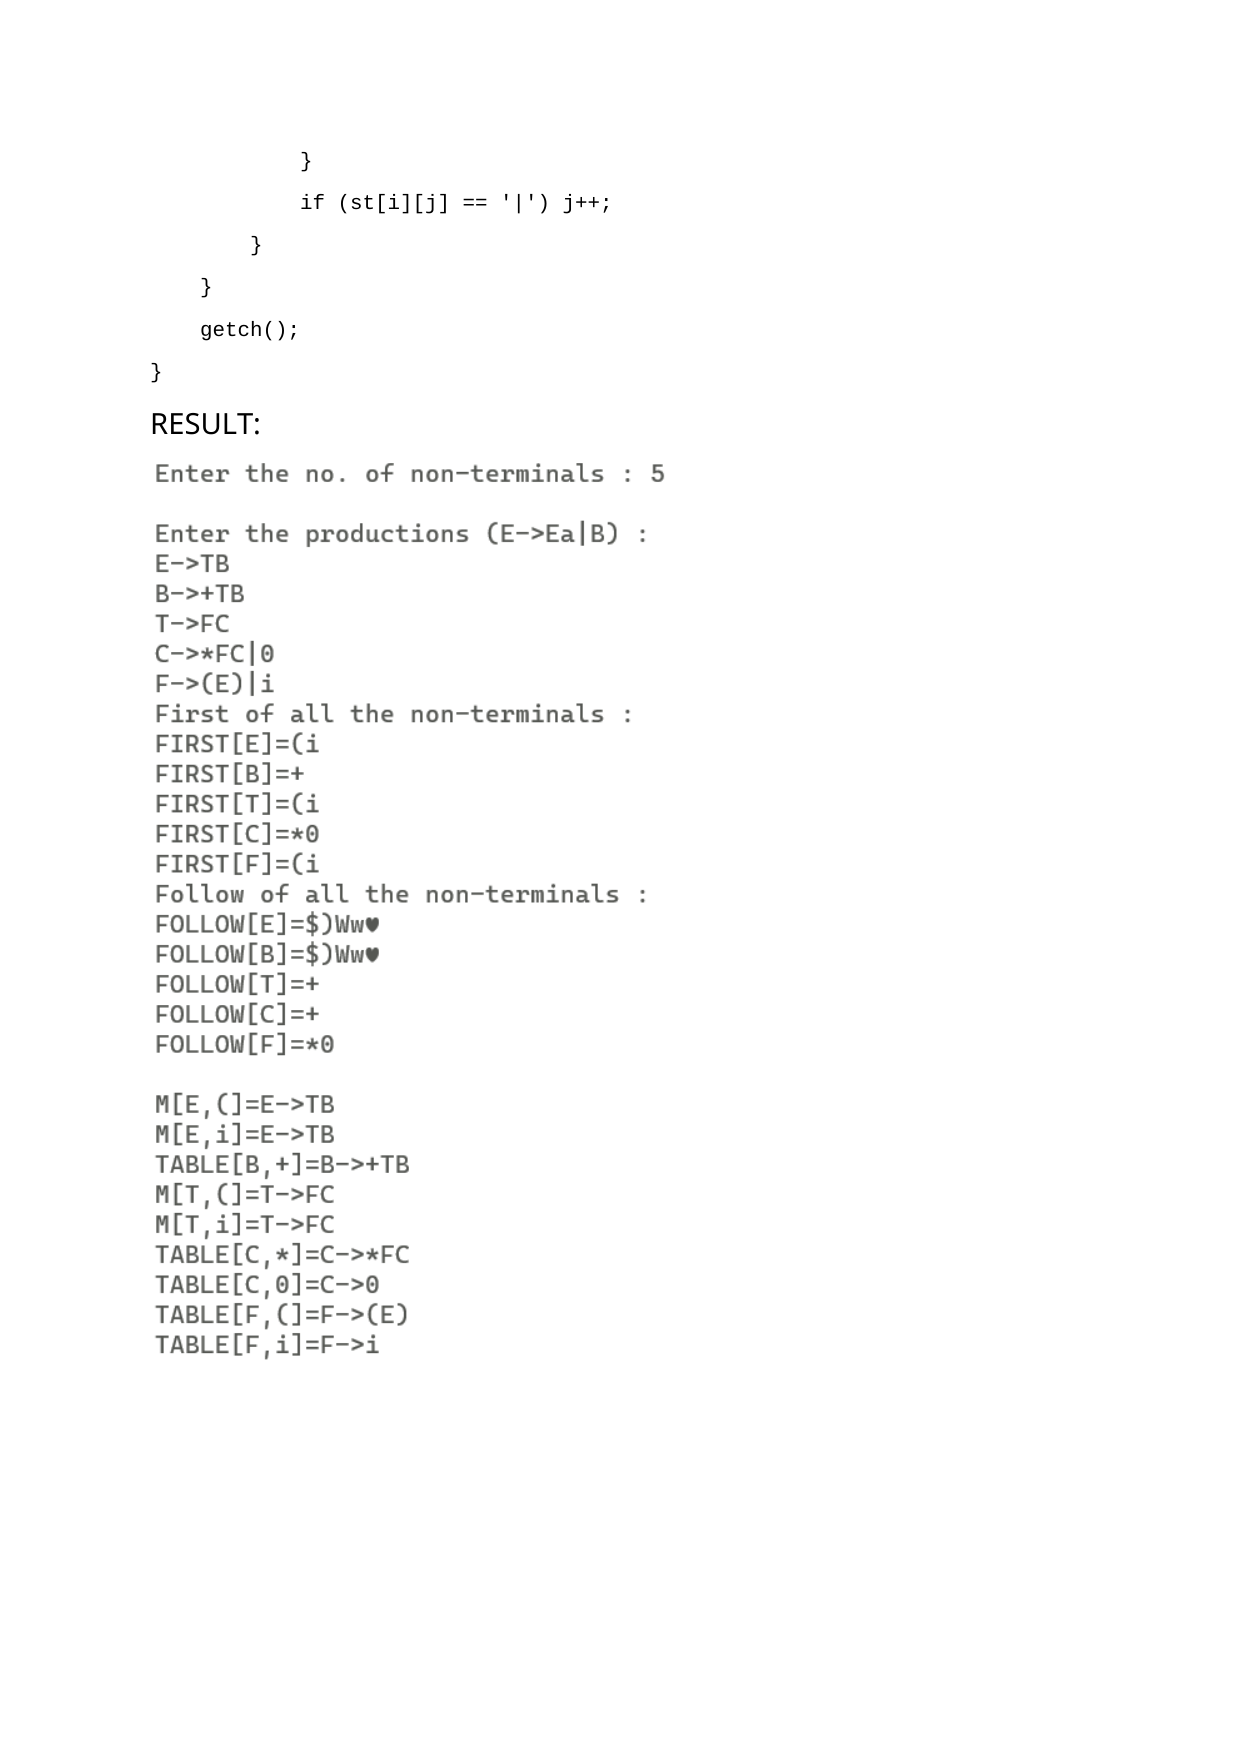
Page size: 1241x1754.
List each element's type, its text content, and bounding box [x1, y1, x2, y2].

text if (st[i][j] == '|') j++; [150, 192, 1090, 216]
text } [150, 234, 1090, 258]
text RESULT: [150, 403, 1090, 443]
text getch(); [150, 319, 1090, 342]
picture [150, 462, 788, 1362]
text } [150, 150, 1090, 174]
text } [150, 277, 1090, 300]
text } [150, 361, 1090, 384]
